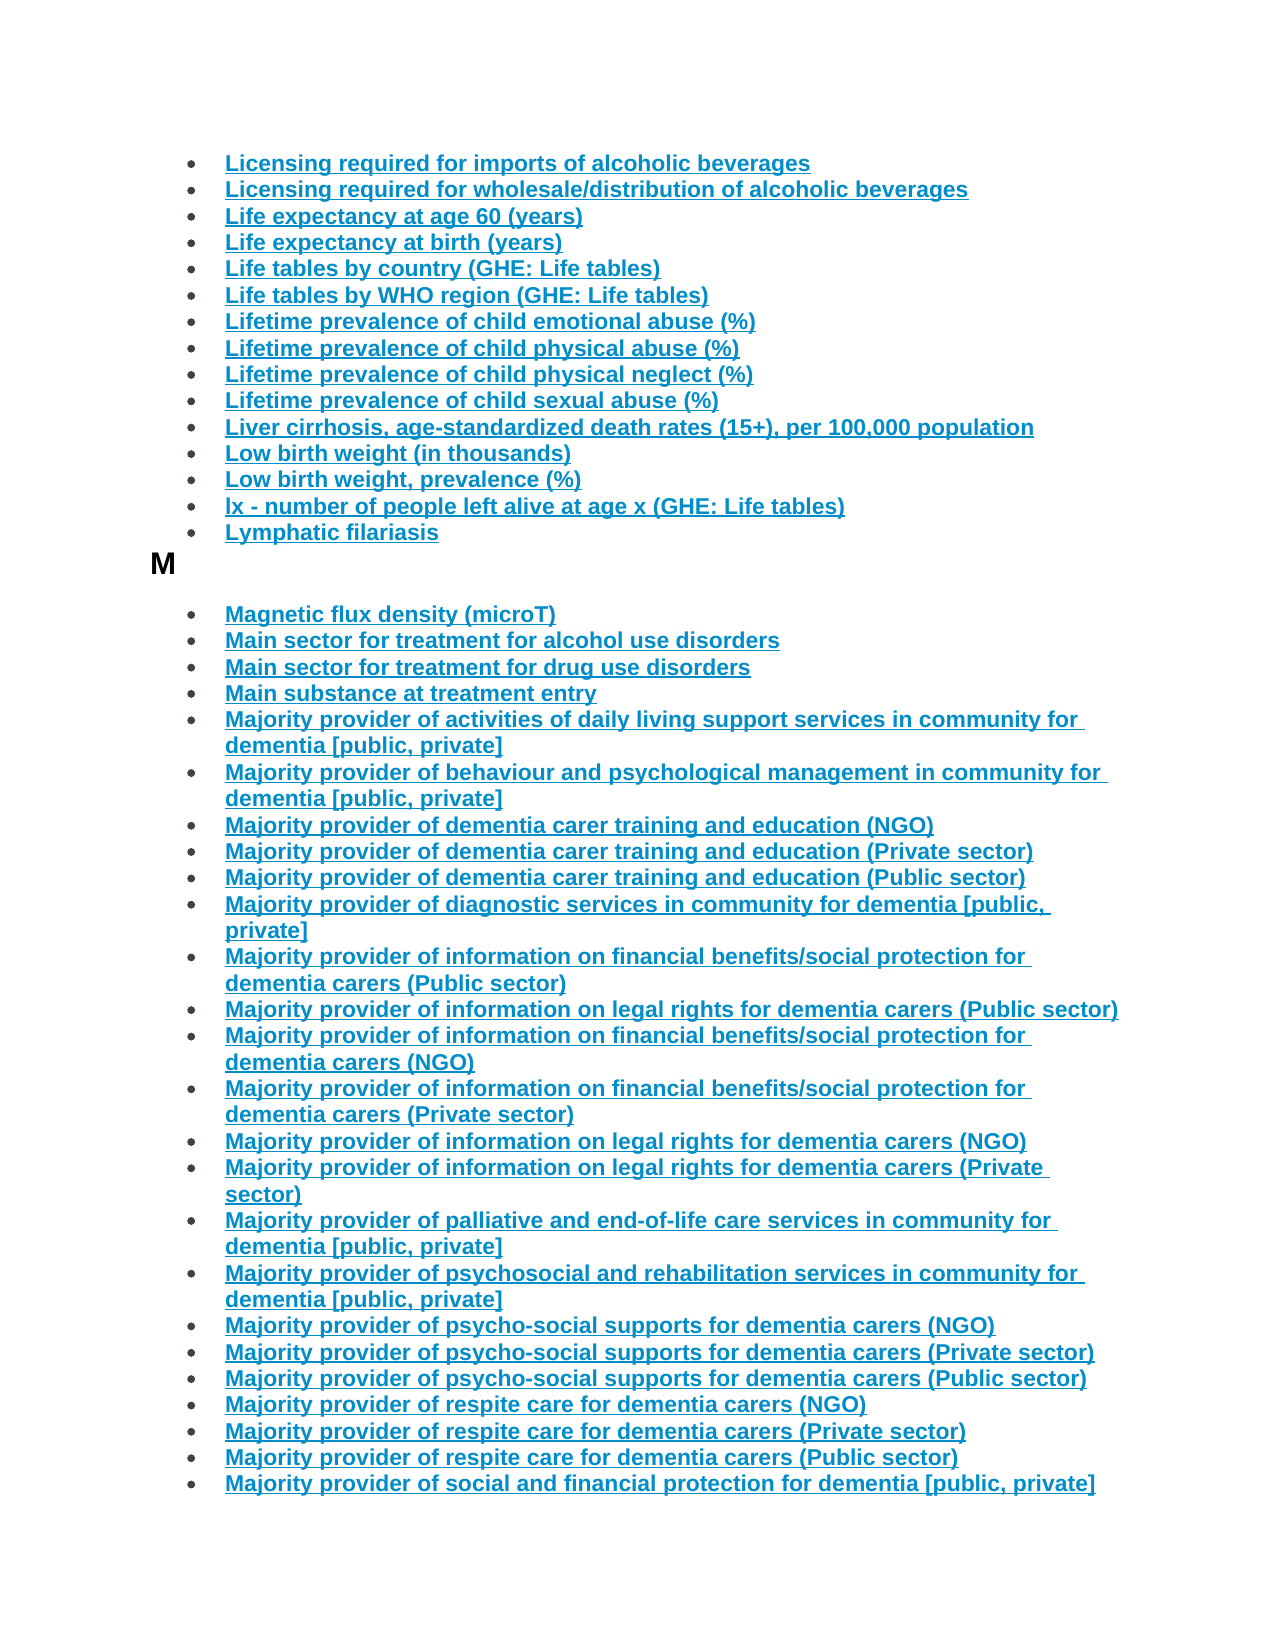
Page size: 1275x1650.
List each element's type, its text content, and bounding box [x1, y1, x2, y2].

list Majority provider of diagnostic services in community for dementia [public, private] [187, 891, 1125, 943]
list Life expectancy at age 60 (years) [187, 203, 1125, 229]
list Lifetime prevalence of child sexual abuse (%) [187, 387, 1125, 413]
list Majority provider of information on financial benefits/social protection for dementia carers (Private sector) [187, 1075, 1125, 1128]
list Majority provider of psycho-social supports for dementia carers (Public sector) [187, 1365, 1125, 1391]
list Majority provider of information on financial benefits/social protection for dementia carers (NGO) [187, 1022, 1125, 1075]
list Liver cirrhosis, age-standardized death rates (15+), per 100,000 population [187, 413, 1125, 440]
list Majority provider of dementia carer training and education (NGO) [187, 812, 1125, 838]
list Low birth weight, prevalence (%) [187, 466, 1125, 493]
list Main sector for treatment for alcohol use disorders [187, 627, 1125, 653]
list Majority provider of psycho-social supports for dementia carers (Private sector) [187, 1339, 1125, 1365]
text M [150, 545, 1125, 581]
list Majority provider of dementia carer training and education (Public sector) [187, 864, 1125, 891]
list Majority provider of psycho-social supports for dementia carers (NGO) [187, 1312, 1125, 1339]
list Main sector for treatment for drug use disorders [187, 653, 1125, 680]
list Majority provider of psychosocial and rehabilitation services in community for dementia [public, private] [187, 1259, 1125, 1312]
list Life tables by WHO region (GHE: Life tables) [187, 282, 1125, 308]
list Lifetime prevalence of child emotional abuse (%) [187, 308, 1125, 334]
list Majority provider of dementia carer training and education (Private sector) [187, 838, 1125, 864]
list Majority provider of information on financial benefits/social protection for dementia carers (Public sector) [187, 943, 1125, 996]
list Lymphatic filariasis [187, 519, 1125, 545]
list Majority provider of information on legal rights for dementia carers (Private sector) [187, 1154, 1125, 1207]
list lx - number of people left alive at age x (GHE: Life tables) [187, 493, 1125, 519]
list Majority provider of palliative and end-of-life care services in community for dementia [public, private] [187, 1207, 1125, 1259]
list Lifetime prevalence of child physical neglect (%) [187, 361, 1125, 387]
list Majority provider of social and financial protection for dementia [public, private] [187, 1470, 1125, 1497]
list Majority provider of respite care for dementia carers (Public sector) [187, 1444, 1125, 1470]
list Majority provider of activities of daily living support services in community for dementia [public, private] [187, 706, 1125, 759]
list Majority provider of information on legal rights for dementia carers (Public sector) [187, 996, 1125, 1022]
list Magnetic flux density (microT) [187, 601, 1125, 627]
list Life tables by country (GHE: Life tables) [187, 255, 1125, 282]
list Low birth weight (in thousands) [187, 440, 1125, 466]
list Majority provider of information on legal rights for dementia carers (NGO) [187, 1128, 1125, 1154]
list Licensing required for imports of alcoholic beverages [187, 150, 1125, 176]
list Life expectancy at birth (years) [187, 229, 1125, 255]
list Majority provider of respite care for dementia carers (Private sector) [187, 1418, 1125, 1444]
list Main substance at treatment entry [187, 680, 1125, 706]
list Lifetime prevalence of child physical abuse (%) [187, 334, 1125, 361]
list Majority provider of respite care for dementia carers (NGO) [187, 1391, 1125, 1418]
list Majority provider of behaviour and psychological management in community for dementia [public, private] [187, 759, 1125, 812]
list Licensing required for wholesale/distribution of alcoholic beverages [187, 176, 1125, 203]
